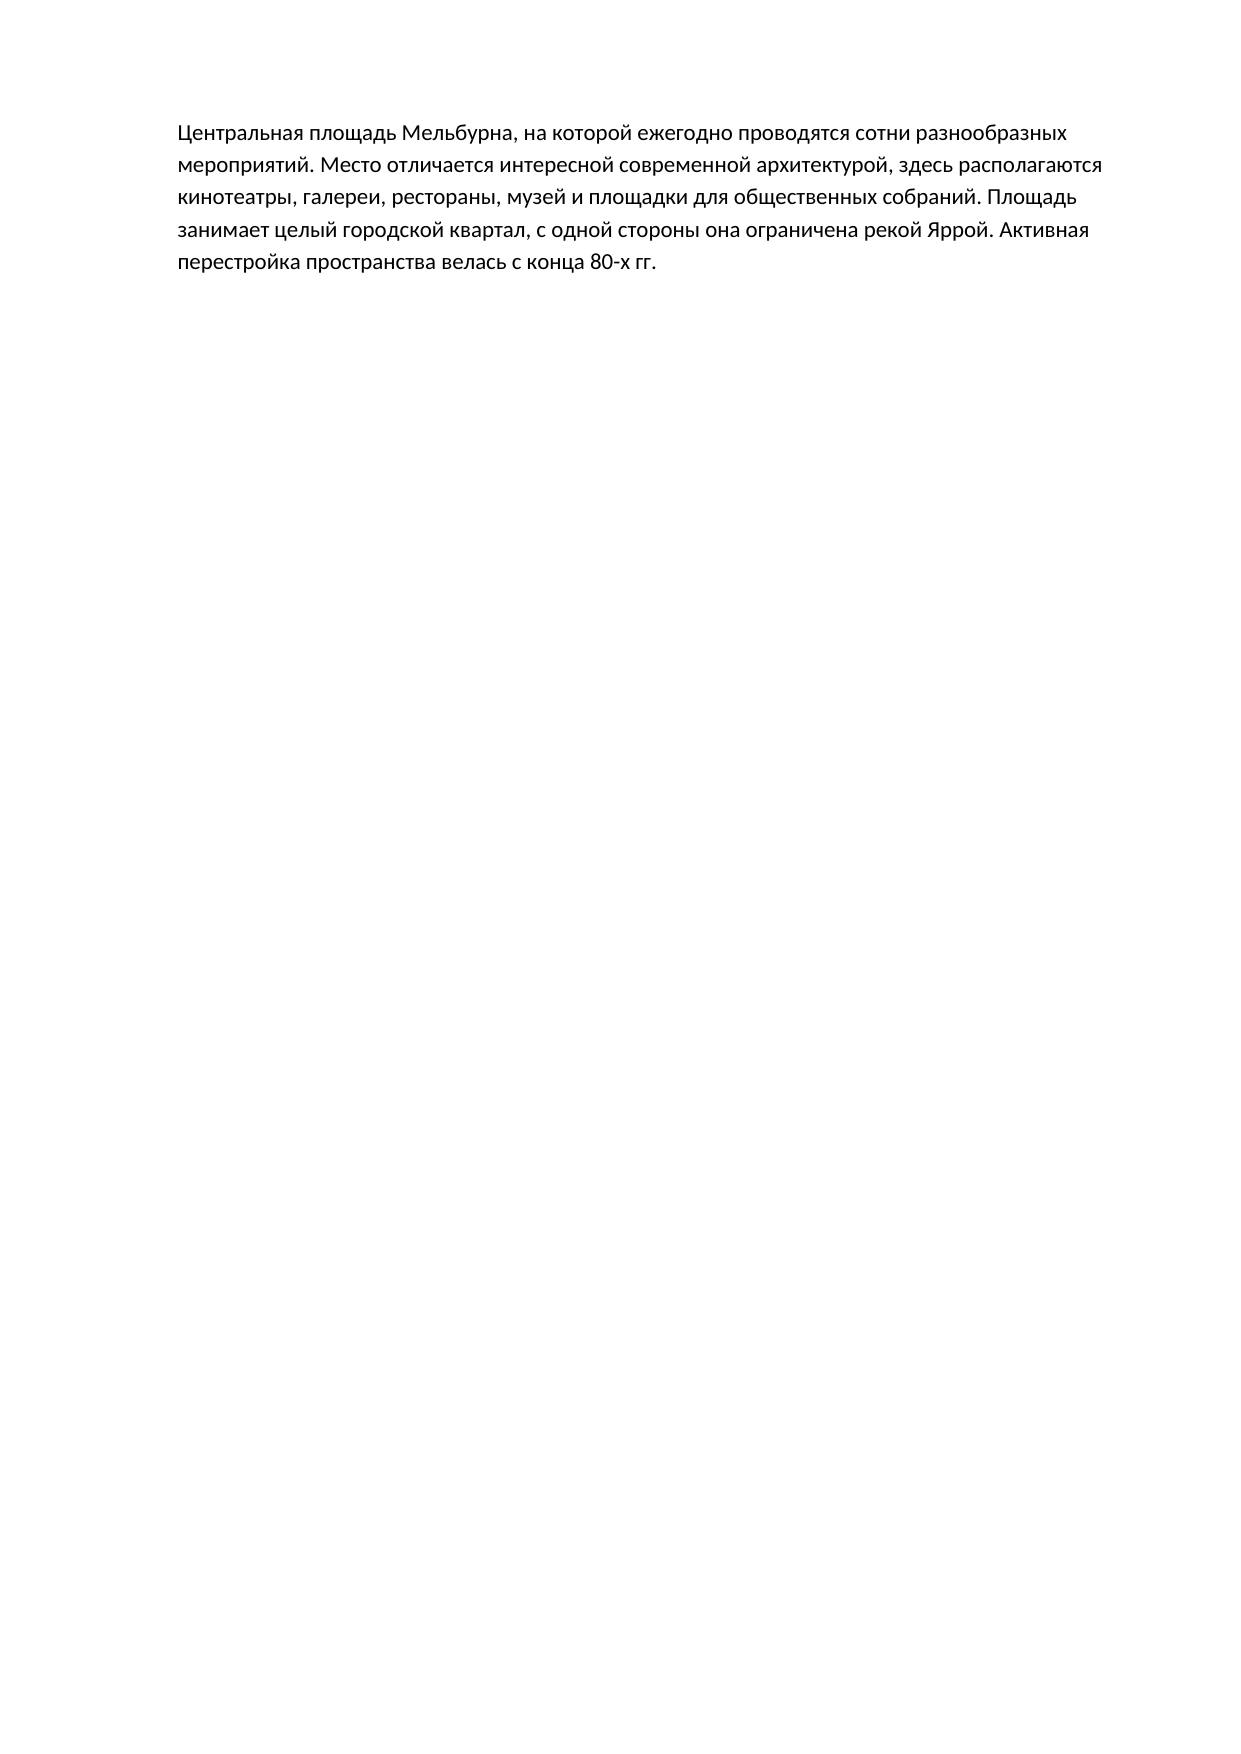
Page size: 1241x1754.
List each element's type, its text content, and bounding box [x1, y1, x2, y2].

text Центральная площадь Мельбурна, на которой ежегодно проводятся сотни разнообразных мероприятий. Место отличается интересной современной архитектурой, здесь располагаются кинотеатры, галереи, рестораны, музей и площадки для общественных собраний. Площадь занимает целый городской квартал, с одной стороны она ограничена рекой Яррой. Активная перестройка пространства велась с конца 80-х гг. [177, 118, 1152, 275]
